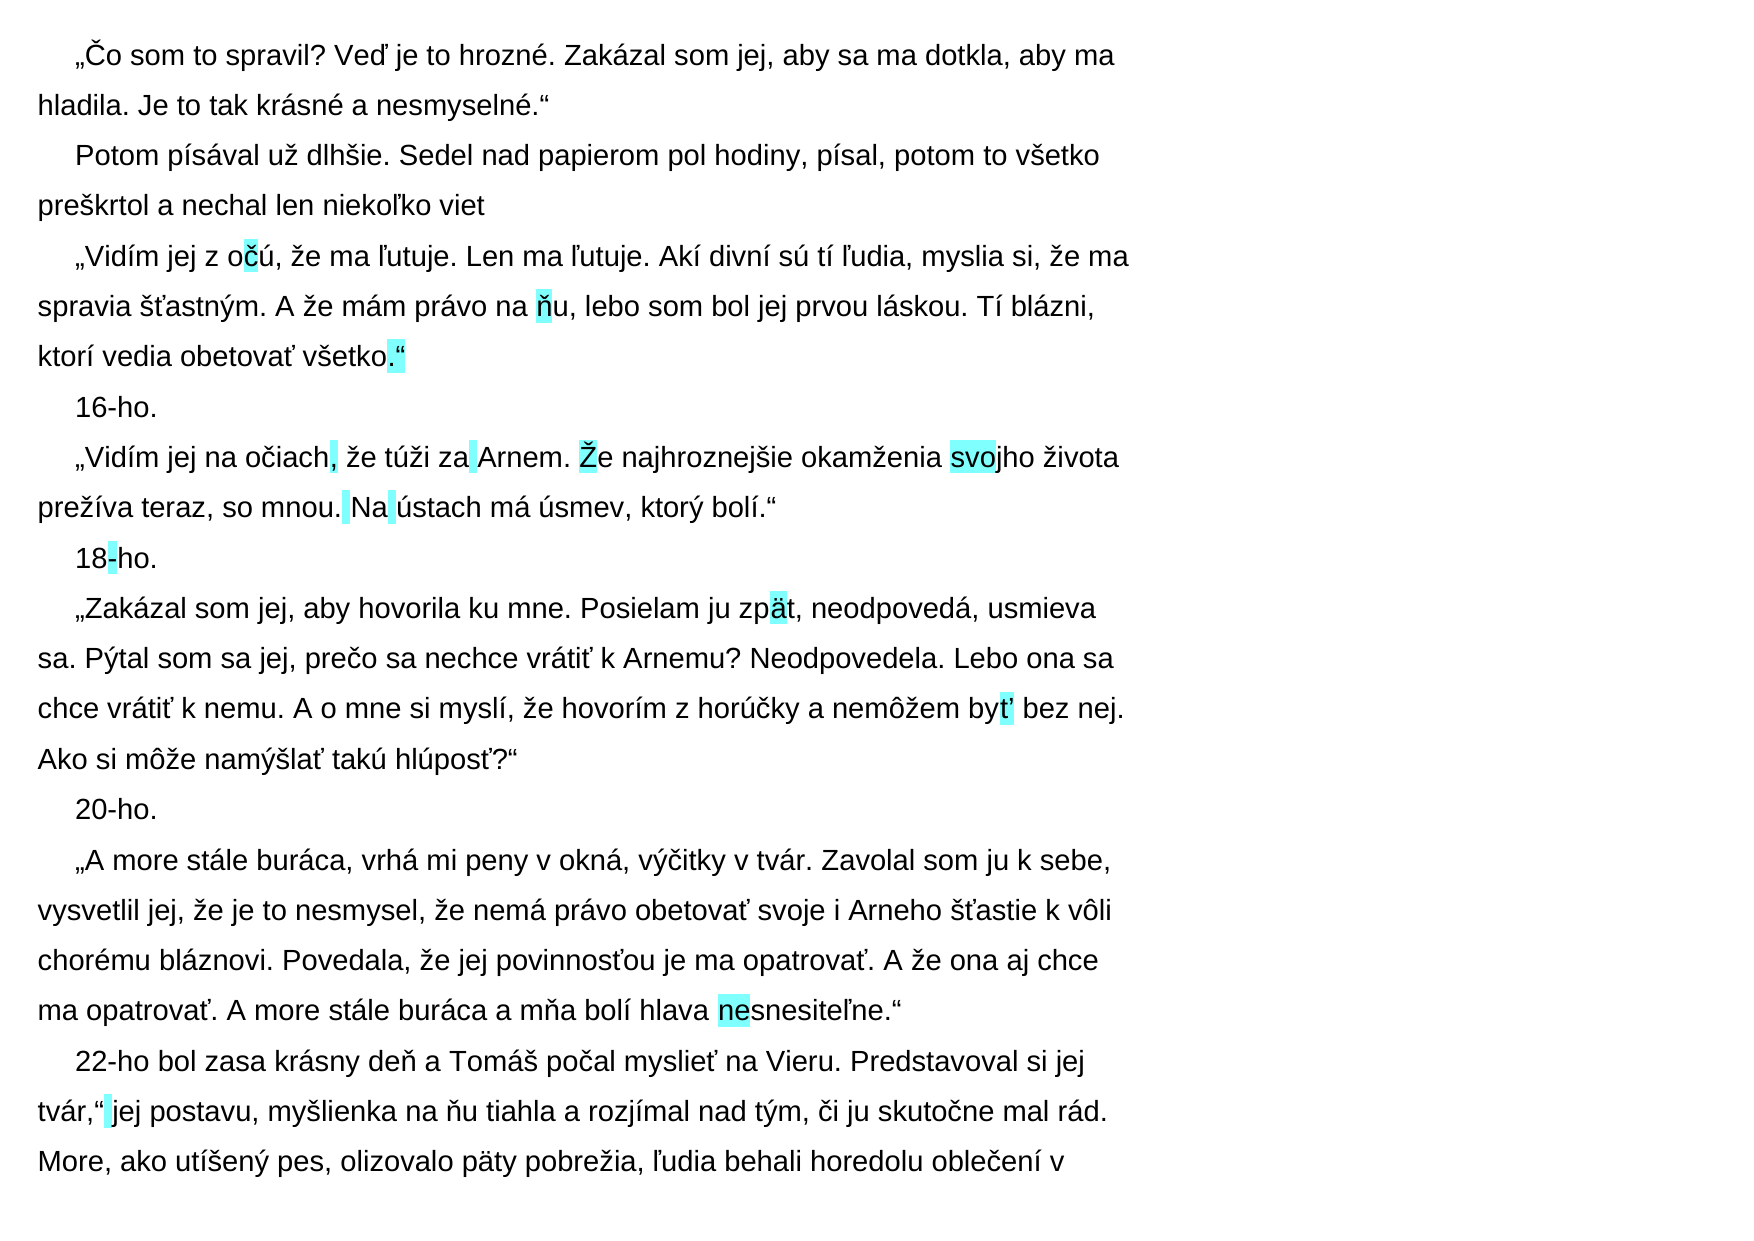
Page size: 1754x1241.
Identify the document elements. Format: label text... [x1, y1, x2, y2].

text „Vidím jej z očú, že ma ľutuje. Len ma ľutuje. Akí divní sú tí ľudia, myslia si, že ma spravia šťastným. A že mám právo na ňu, lebo som bol jej prvou láskou. Tí blázni, ktorí vedia obetovať všetko.“ [37, 239, 1131, 373]
text 18-ho. [117, 541, 1131, 574]
text 16-ho. [37, 390, 1131, 423]
text Potom písával už dlhšie. Sedel nad papierom pol hodiny, písal, potom to všetko preškrtol a nechal len niekoľko viet [37, 138, 1131, 222]
text 18-ho. [37, 541, 108, 574]
text „Vidím jej na očiach, že túži za Arnem. Že najhroznejšie okamženia svojho života prežíva teraz, so mnou. Na ústach má úsmev, ktorý bolí.“ [37, 440, 1131, 524]
text „Čo som to spravil? Veď je to hrozné. Zakázal som jej, aby sa ma dotkla, aby ma hladila. Je to tak krásné a nesmyselné.“ [37, 37, 1131, 121]
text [37, 1044, 1131, 1178]
text „Zakázal som jej, aby hovorila ku mne. Posielam ju zpät, neodpovedá, usmieva sa. Pýtal som sa jej, prečo sa nechce vrátiť k Arnemu? Neodpovedela. Lebo ona sa chce vrátiť k nemu. A o mne si myslí, že hovorím z horúčky a nemôžem byt’ bez nej. Ako si môže namýšlať takú hlúposť?“ [37, 591, 1131, 775]
text „A more stále buráca, vrhá mi peny v okná, výčitky v tvár. Zavolal som ju k sebe, vysvetlil jej, že je to nesmysel, že nemá právo obetovať svoje i Arneho šťastie k vôli chorému bláznovi. Povedala, že jej povinnosťou je ma opatrovať. A že ona aj chce ma opatrovať. A more stále buráca a mňa bolí hlava nesnesiteľne.“ [37, 842, 1131, 1027]
text 20-ho. [37, 792, 1131, 826]
